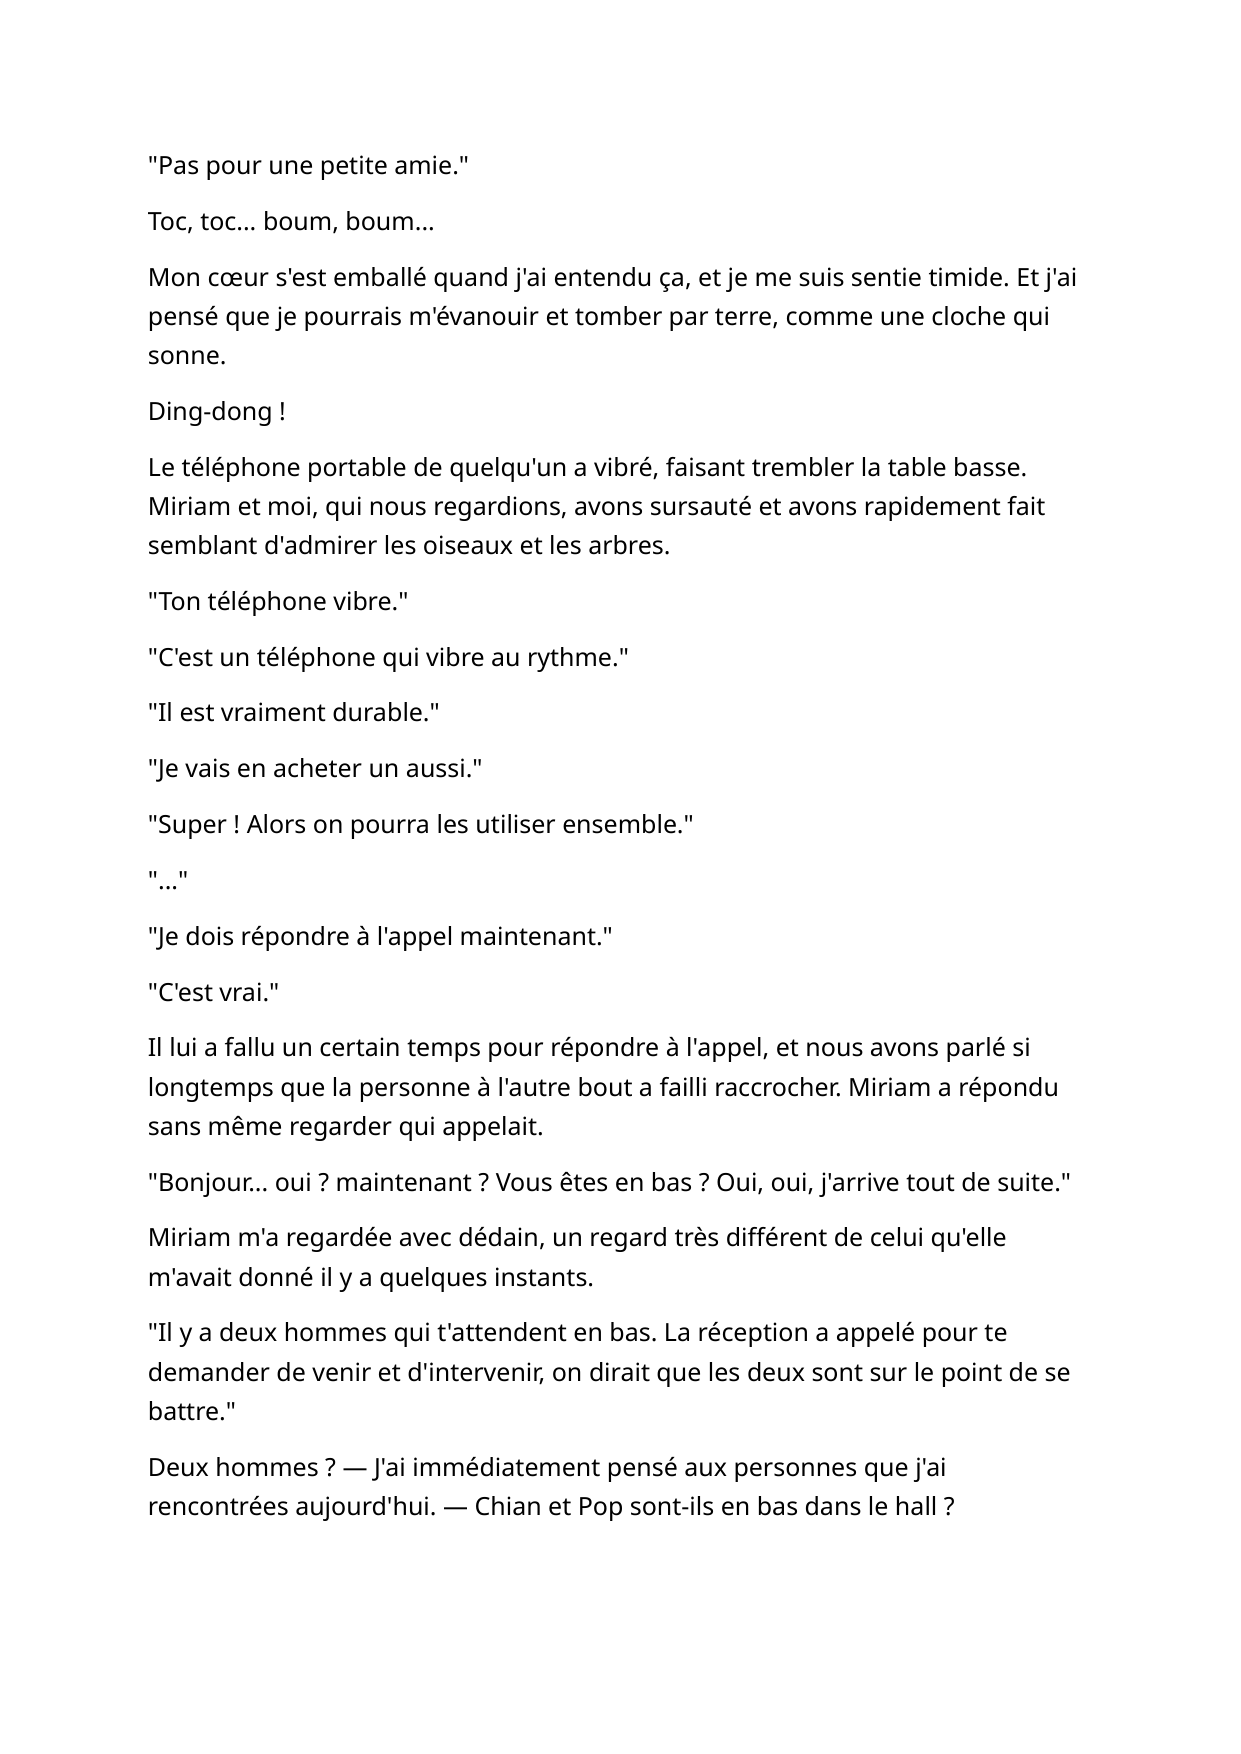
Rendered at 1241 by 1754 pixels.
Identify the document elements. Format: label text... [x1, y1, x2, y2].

text "Bonjour... oui ? maintenant ? Vous êtes en bas ? Oui, oui, j'arrive tout de suite." [148, 1164, 1093, 1198]
text Toc, toc... boum, boum... [148, 203, 1093, 237]
text "Il y a deux hommes qui t'attendent en bas. La réception a appelé pour te demander de venir et d'intervenir, on dirait que les deux sont sur le point de se battre." [148, 1315, 1093, 1427]
text "C'est un téléphone qui vibre au rythme." [148, 639, 1093, 673]
text "Il est vraiment durable." [148, 695, 1093, 729]
text Deux hommes ? — J'ai immédiatement pensé aux personnes que j'ai rencontrées aujourd'hui. — Chian et Pop sont-ils en bas dans le hall ? [148, 1449, 1093, 1522]
text Il lui a fallu un certain temps pour répondre à l'appel, et nous avons parlé si longtemps que la personne à l'autre bout a failli raccrocher. Miriam a répondu sans même regarder qui appelait. [148, 1030, 1093, 1142]
text "C'est vrai." [148, 974, 1093, 1008]
text "Je dois répondre à l'appel maintenant." [148, 918, 1093, 952]
text "Pas pour une petite amie." [148, 148, 1093, 182]
text "Ton téléphone vibre." [148, 583, 1093, 617]
text Le téléphone portable de quelqu'un a vibré, faisant trembler la table basse. Miriam et moi, qui nous regardions, avons sursauté et avons rapidement fait semblant d'admirer les oiseaux et les arbres. [148, 449, 1093, 562]
text "..." [148, 863, 1093, 897]
text Ding-dong ! [148, 393, 1093, 427]
text Miriam m'a regardée avec dédain, un regard très différent de celui qu'elle m'avait donné il y a quelques instants. [148, 1220, 1093, 1293]
text Mon cœur s'est emballé quand j'ai entendu ça, et je me suis sentie timide. Et j'ai pensé que je pourrais m'évanouir et tomber par terre, comme une cloche qui sonne. [148, 259, 1093, 372]
text "Je vais en acheter un aussi." [148, 751, 1093, 785]
text "Super ! Alors on pourra les utiliser ensemble." [148, 807, 1093, 841]
